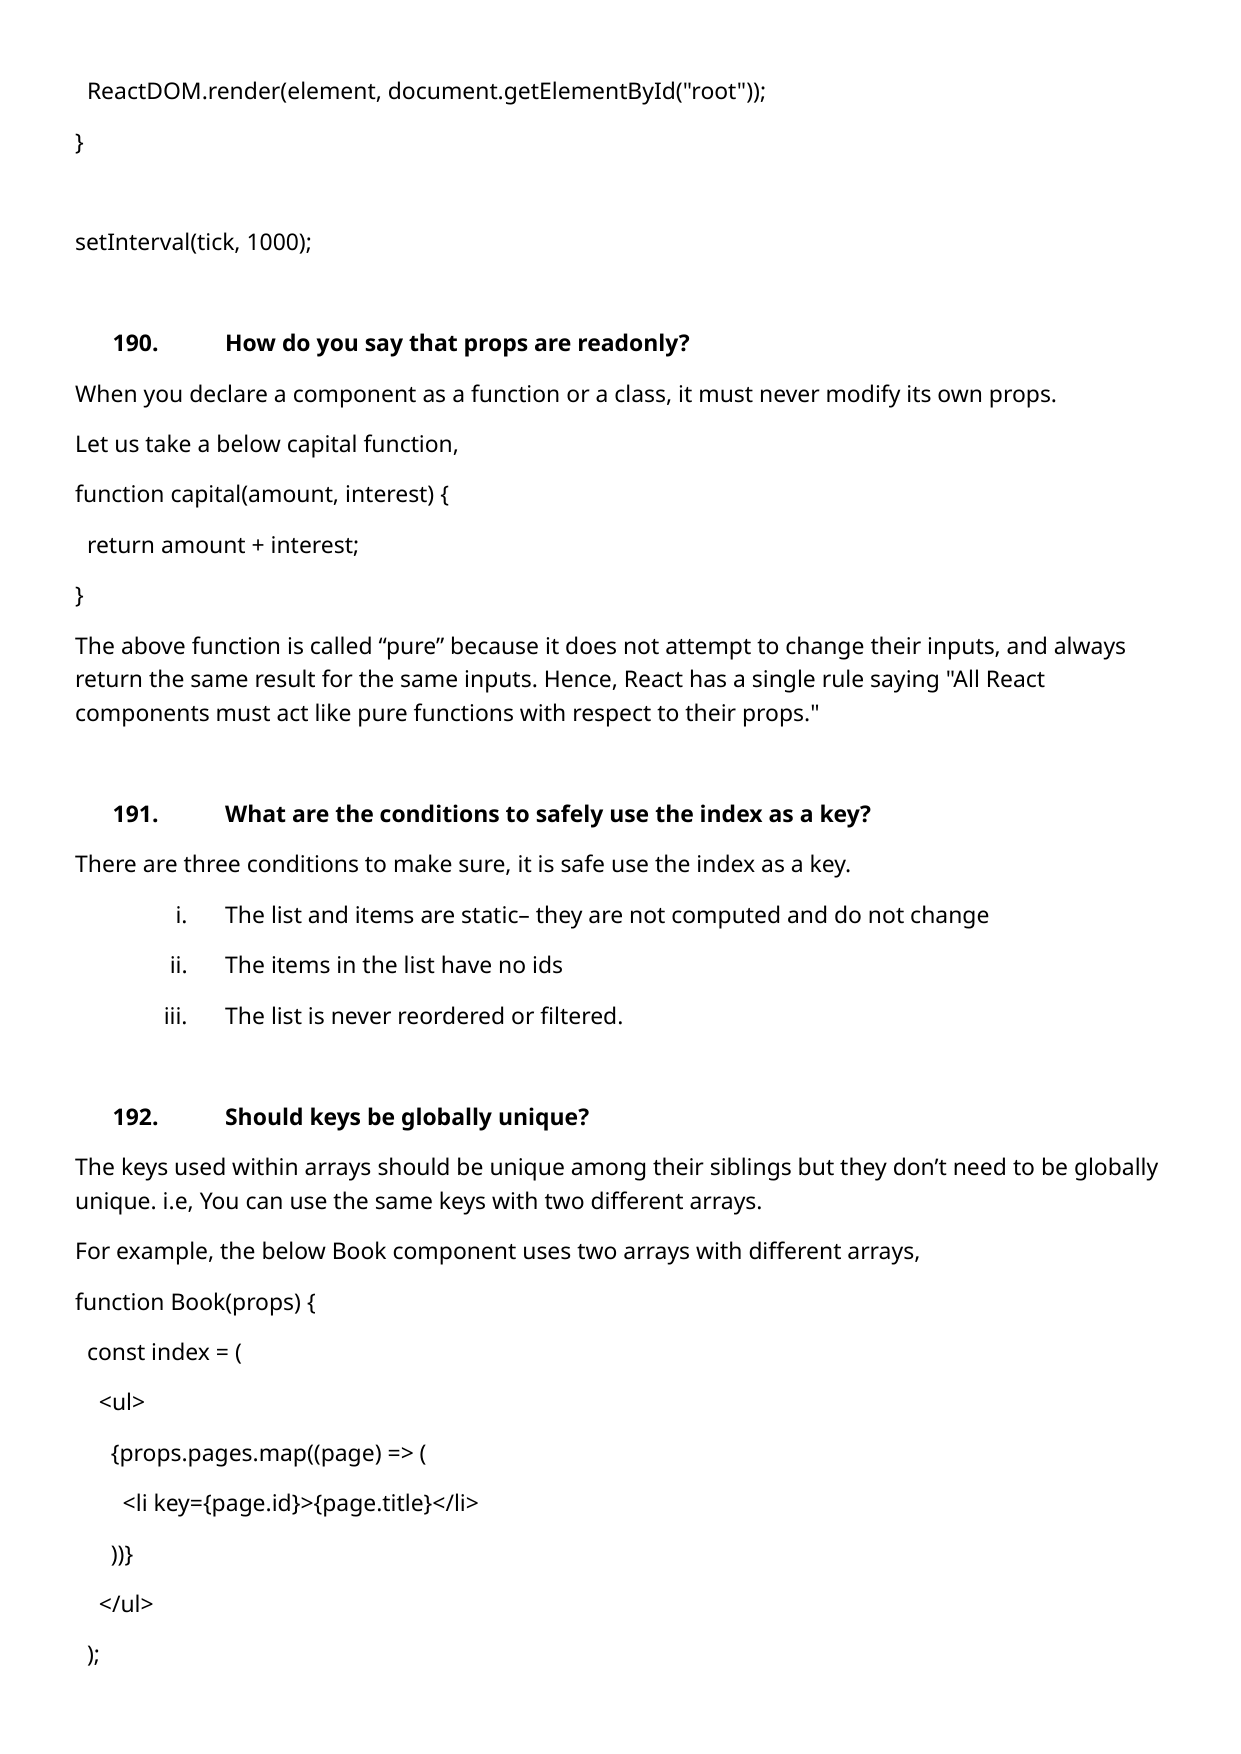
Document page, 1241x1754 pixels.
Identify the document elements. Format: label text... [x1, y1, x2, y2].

text Let us take a below capital function, [75, 428, 1165, 459]
text const index = ( [75, 1336, 1165, 1367]
text } [75, 579, 1165, 610]
text ReactDOM.render(element, document.getElementById("root")); [75, 75, 1165, 106]
text For example, the below Book component uses two arrays with different arrays, [75, 1235, 1165, 1266]
text setInterval(tick, 1000); [75, 226, 1165, 257]
list The list is never reordered or filtered. [187, 999, 1165, 1031]
list How do you say that props are readonly? [112, 327, 1165, 358]
text The keys used within arrays should be unique among their siblings but they don’t need to be globally unique. i.e, You can use the same keys with two different arrays. [75, 1151, 1165, 1216]
text <li key={page.id}>{page.title}</li> [75, 1487, 1165, 1518]
list What are the conditions to safely use the index as a key? [112, 798, 1165, 829]
text } [75, 125, 1165, 157]
list Should keys be globally unique? [112, 1100, 1165, 1132]
text function Book(props) { [75, 1285, 1165, 1317]
text When you declare a component as a function or a class, it must never modify its own props. [75, 377, 1165, 409]
text return amount + interest; [75, 529, 1165, 560]
text function capital(amount, interest) { [75, 478, 1165, 509]
text There are three conditions to make sure, it is safe use the index as a key. [75, 848, 1165, 879]
list The items in the list have no ids [187, 949, 1165, 980]
list The list and items are static– they are not computed and do not change [187, 899, 1165, 930]
text The above function is called “pure” because it does not attempt to change their inputs, and always return the same result for the same inputs. Hence, React has a single rule saying "All React components must act like pure functions with respect to their props." [75, 629, 1165, 728]
text {props.pages.map((page) => ( [75, 1437, 1165, 1468]
text <ul> [75, 1386, 1165, 1417]
text </ul> [75, 1588, 1165, 1619]
text ); [75, 1638, 1165, 1669]
text ))} [75, 1537, 1165, 1569]
